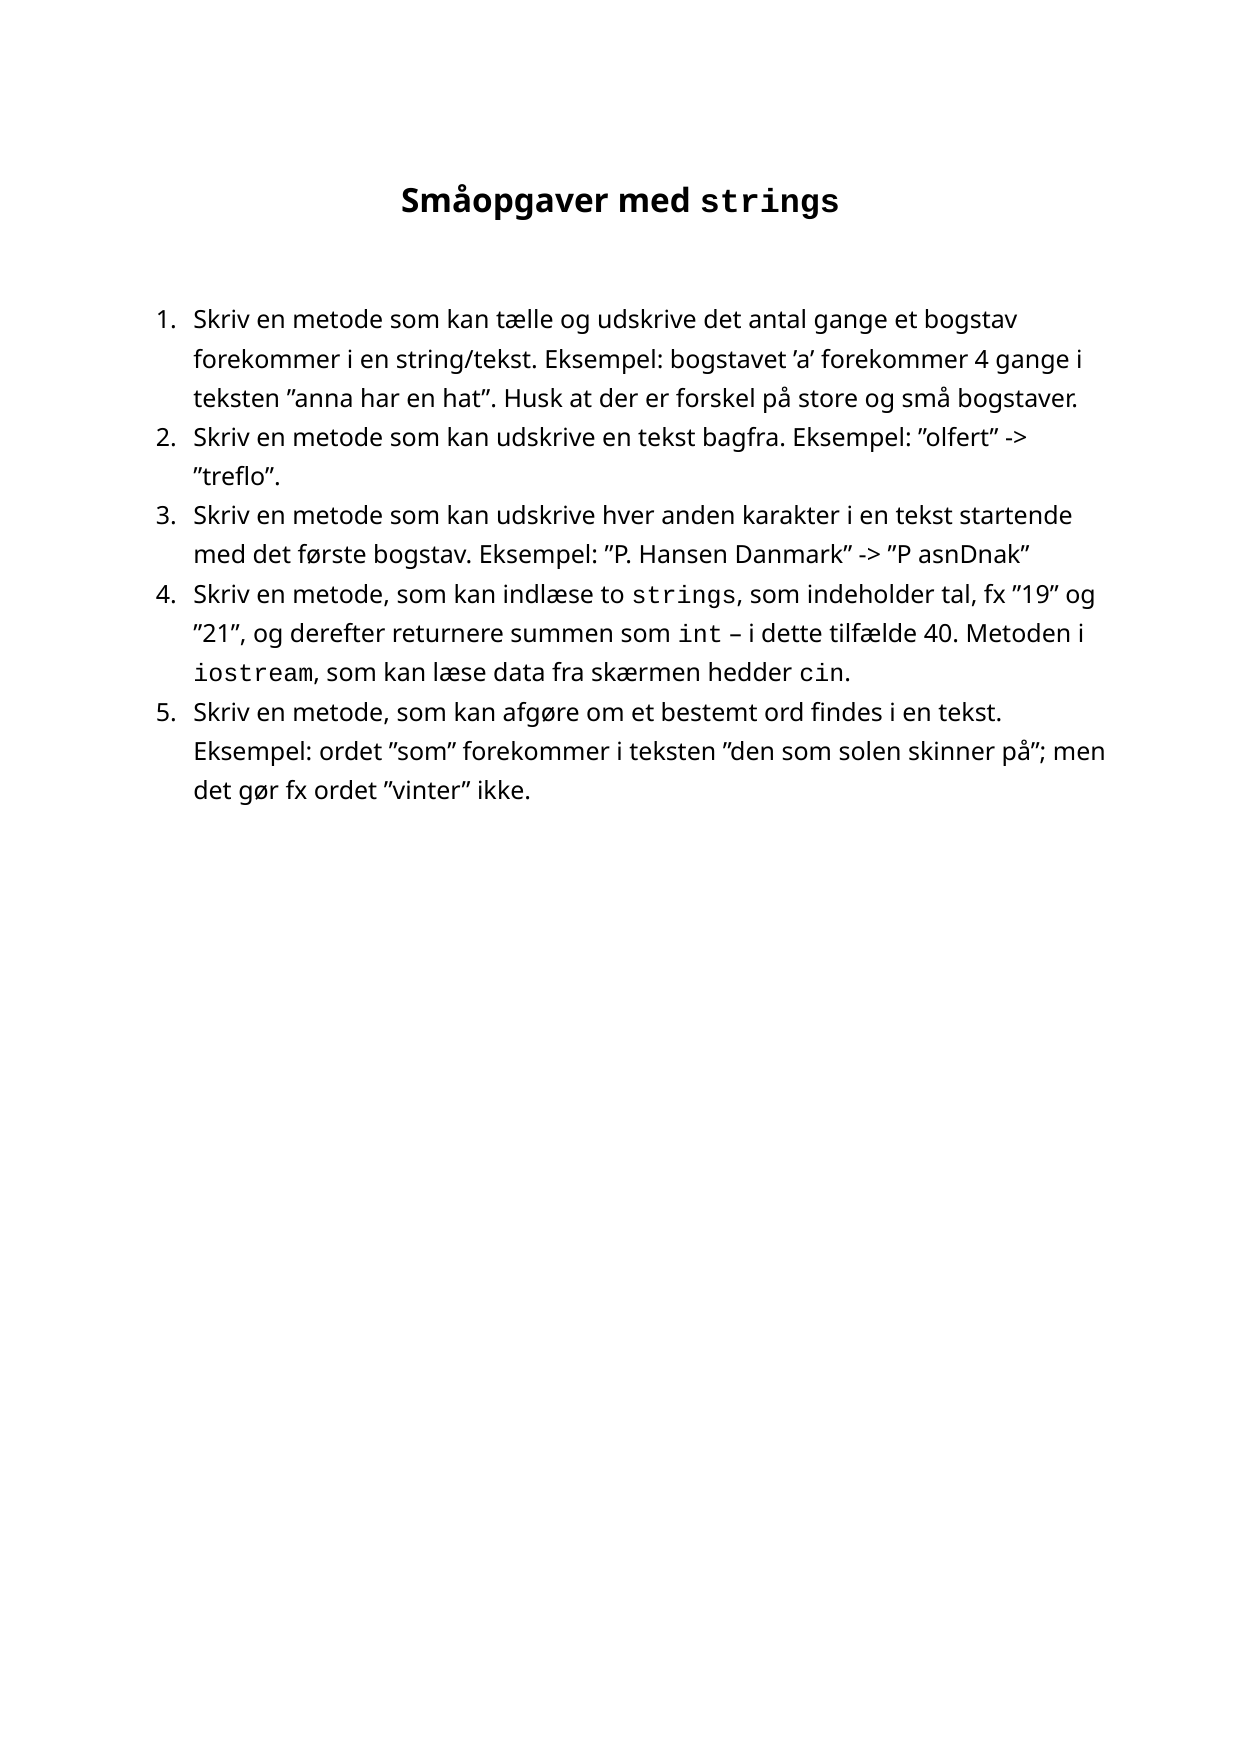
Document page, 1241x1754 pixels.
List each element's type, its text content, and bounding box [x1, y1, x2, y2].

list Skriv en metode som kan udskrive hver anden karakter i en tekst startende med det første bogstav. Eksempel: ”P. Hansen Danmark” -> ”P asnDnak” [156, 498, 1122, 571]
text Småopgaver med strings [118, 177, 1122, 223]
list Skriv en metode som kan udskrive en tekst bagfra. Eksempel: ”olfert” -> ”treflo”. [156, 420, 1122, 493]
list Skriv en metode, som kan afgøre om et bestemt ord findes i en tekst. Eksempel: ordet ”som” forekommer i teksten ”den som solen skinner på”; men det gør fx ordet ”vinter” ikke. [156, 694, 1122, 807]
list Skriv en metode, som kan indlæse to strings, som indeholder tal, fx ”19” og ”21”, og derefter returnere summen som int – i dette tilfælde 40. Metoden i iostream, som kan læse data fra skærmen hedder cin. [156, 576, 1122, 689]
list Skriv en metode som kan tælle og udskrive det antal gange et bogstav forekommer i en string/tekst. Eksempel: bogstavet ’a’ forekommer 4 gange i teksten ”anna har en hat”. Husk at der er forskel på store og små bogstaver. [156, 302, 1122, 414]
